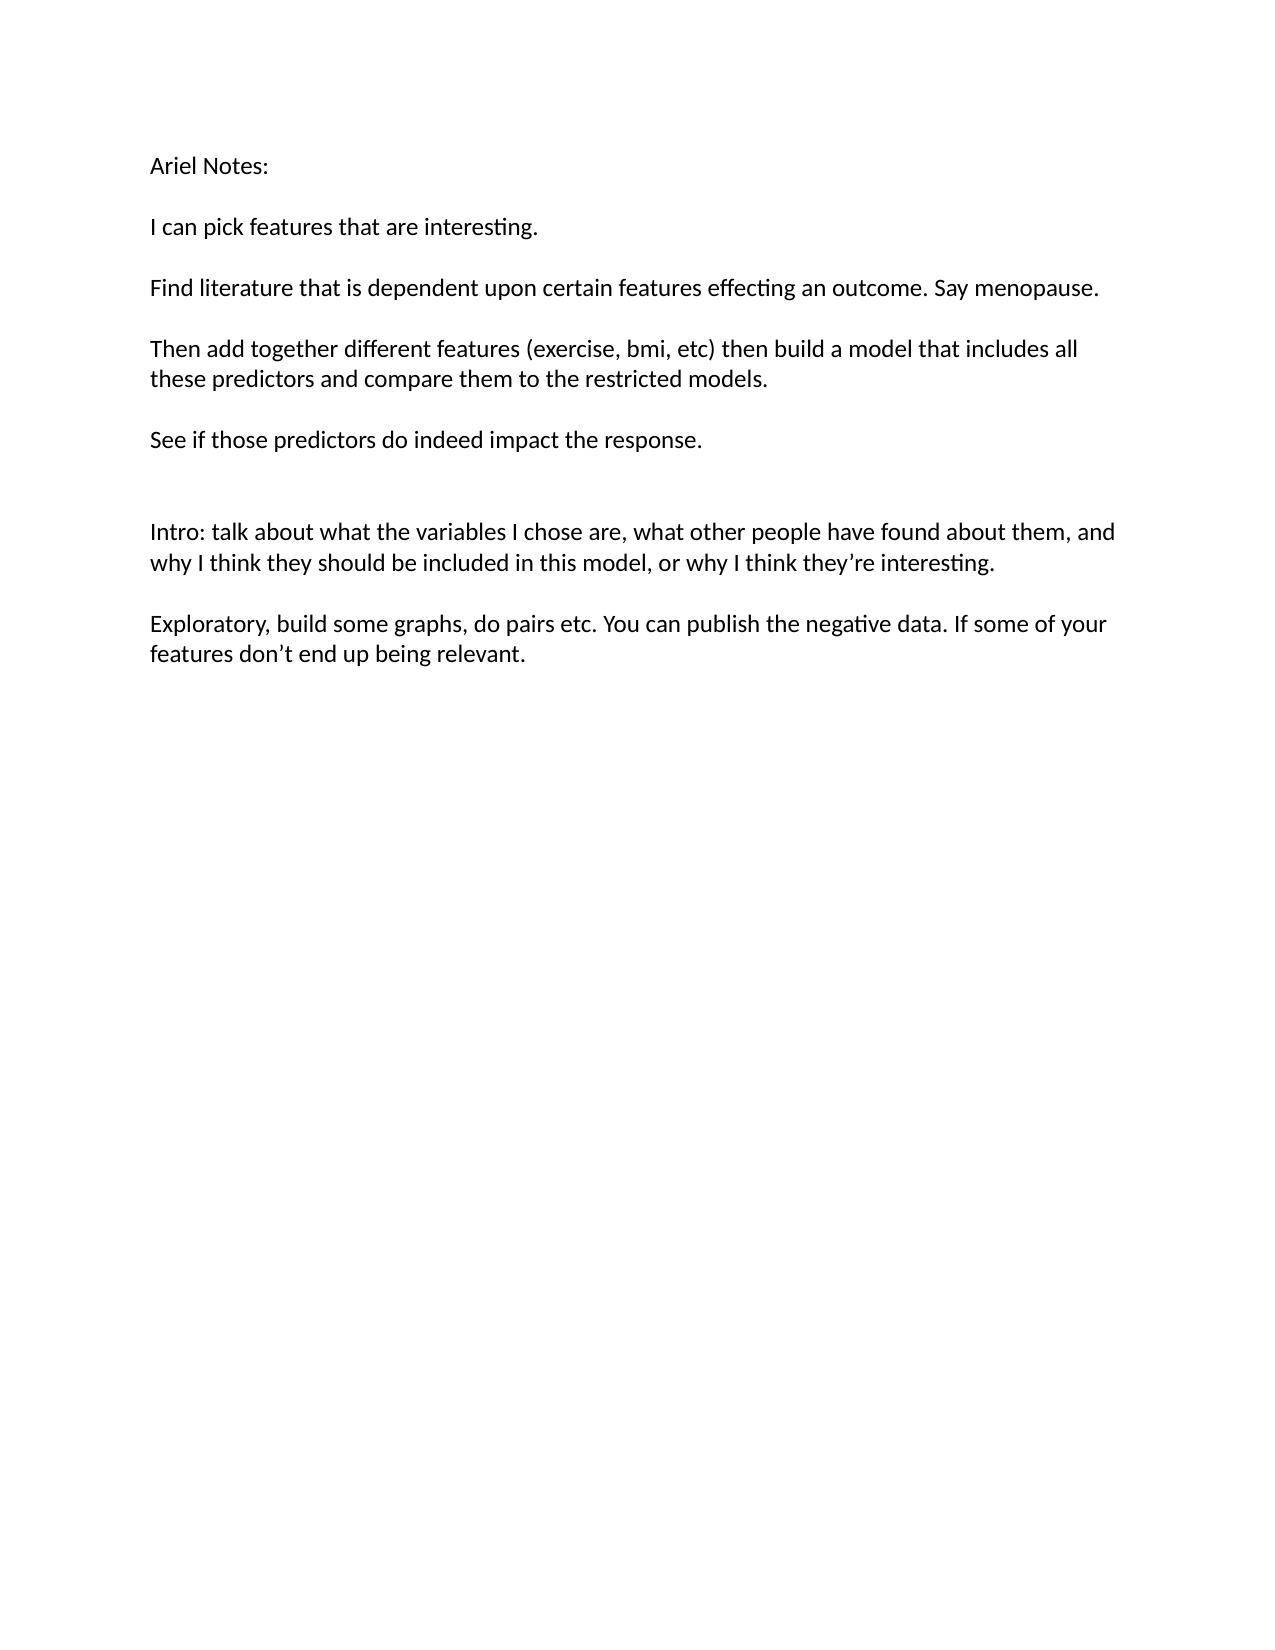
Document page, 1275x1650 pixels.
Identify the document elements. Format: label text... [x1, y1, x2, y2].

text Then add together different features (exercise, bmi, etc) then build a model that includes all these predictors and compare them to the restricted models. [150, 333, 1125, 394]
text I can pick features that are interesting. [150, 211, 1125, 242]
text See if those predictors do indeed impact the response. [150, 425, 1125, 455]
text Intro: talk about what the variables I chose are, what other people have found about them, and why I think they should be included in this model, or why I think they’re interesting. [150, 516, 1125, 577]
text Find literature that is dependent upon certain features effecting an outcome. Say menopause. [150, 272, 1125, 303]
text Ariel Notes: [150, 150, 1125, 181]
text Exploratory, build some graphs, do pairs etc. You can publish the negative data. If some of your features don’t end up being relevant. [150, 608, 1125, 669]
